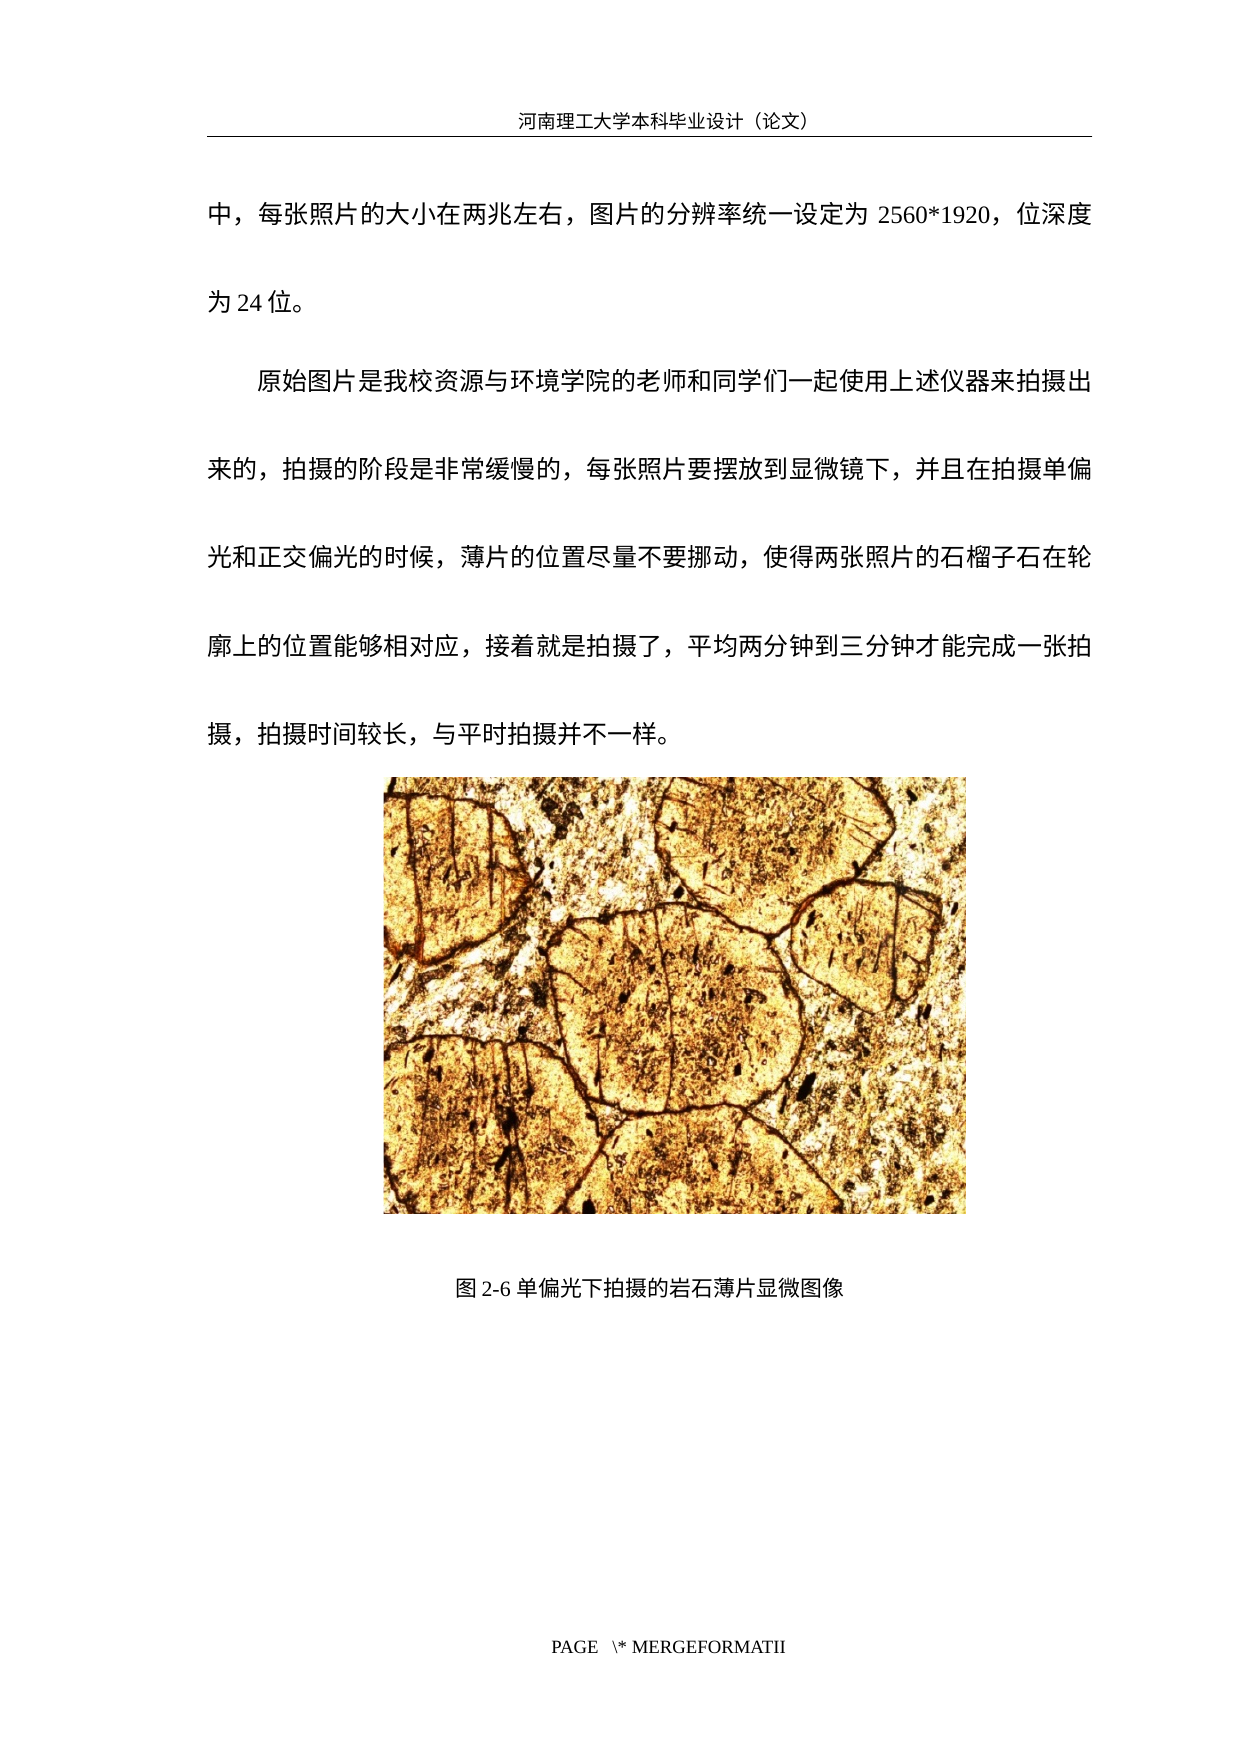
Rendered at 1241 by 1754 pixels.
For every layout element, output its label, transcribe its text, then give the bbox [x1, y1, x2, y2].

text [207, 178, 1092, 335]
text 原始图片是我校资源与环境学院的老师和同学们一起使用上述仪器来拍摄出来的，拍摄的阶段是非常缓慢的，每张照片要摆放到显微镜下，并且在拍摄单偏光和正交偏光的时候，薄片的位置尽量不要挪动，使得两张照片的石榴子石在轮廓上的位置能够相对应，接着就是拍摄了，平均两分钟到三分钟才能完成一张拍摄，拍摄时间较长，与平时拍摄并不一样。 [207, 346, 1092, 766]
text 图2-6 单偏光下拍摄的岩石薄片显微图像 [207, 1270, 1092, 1304]
picture [383, 777, 966, 1214]
